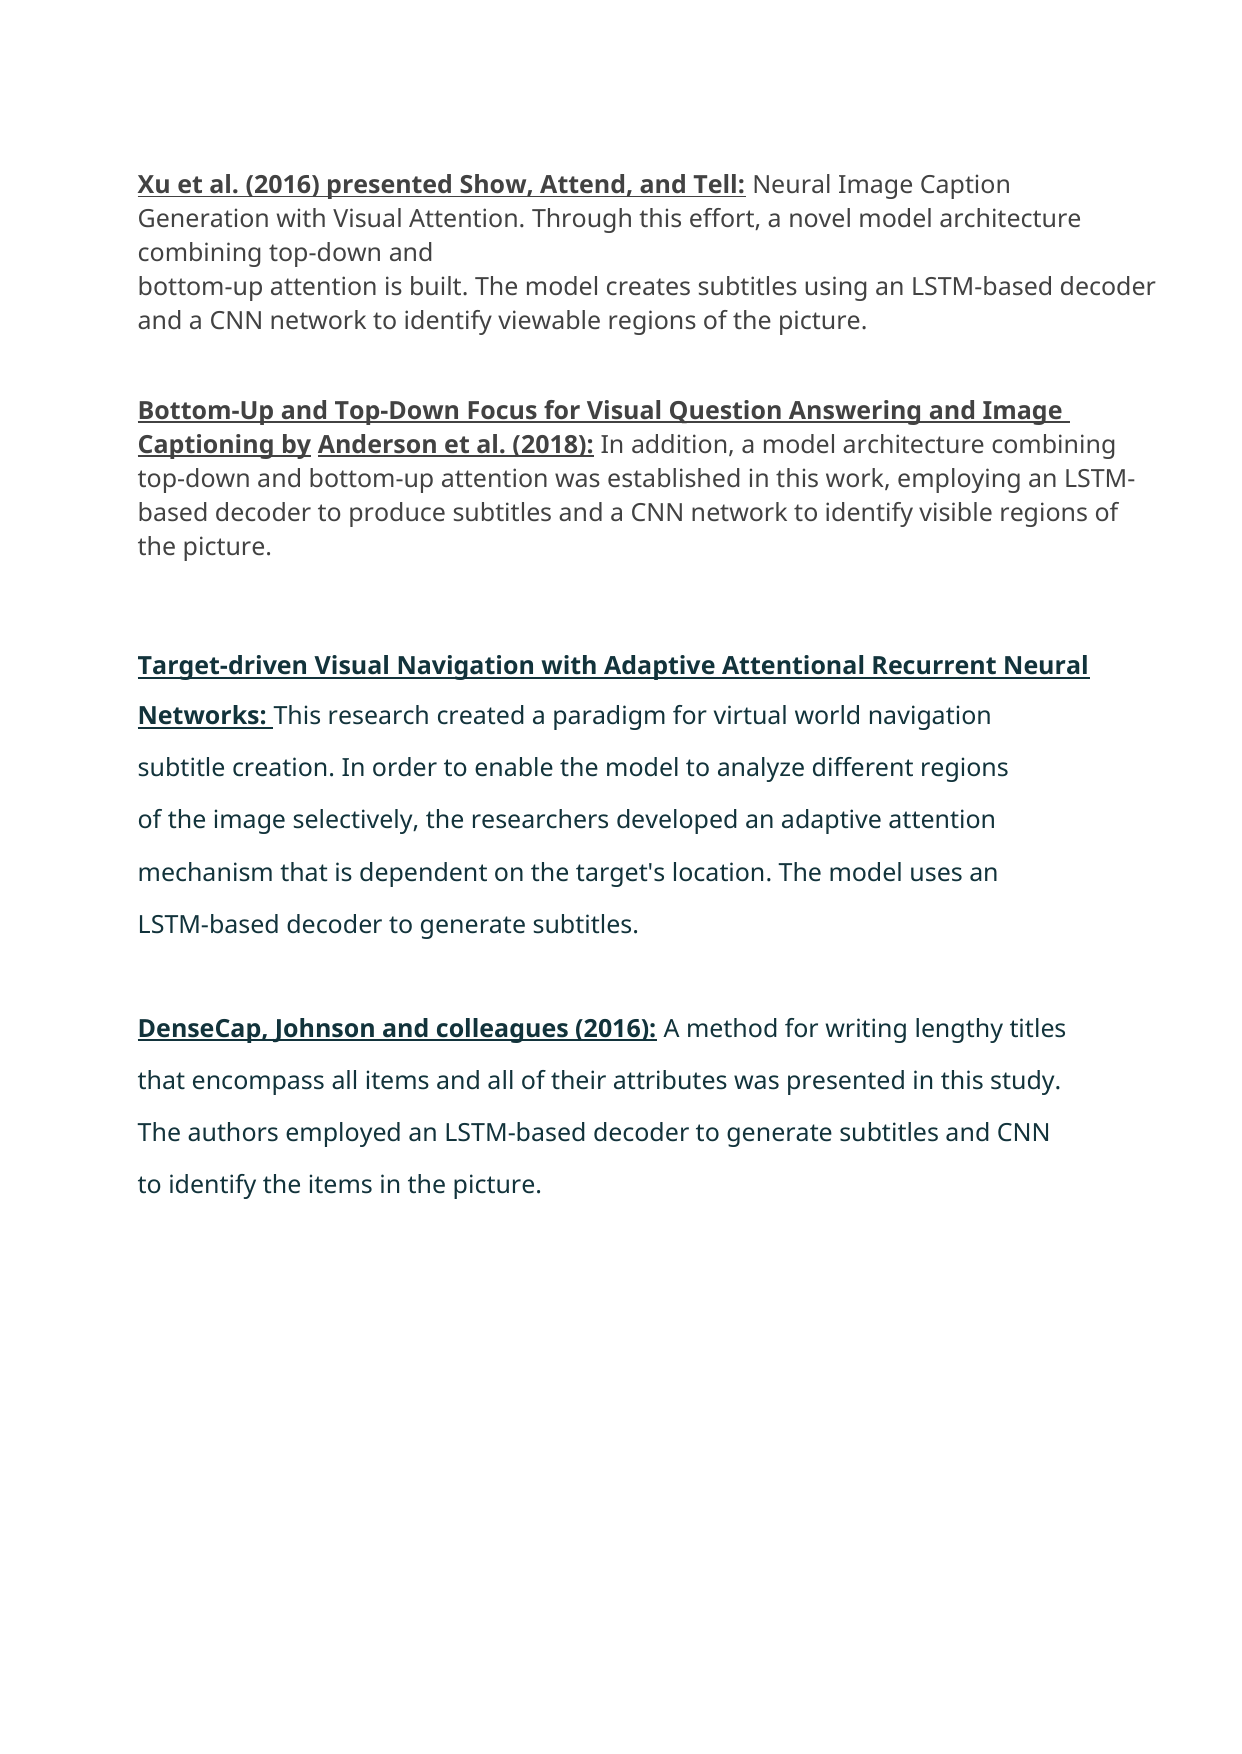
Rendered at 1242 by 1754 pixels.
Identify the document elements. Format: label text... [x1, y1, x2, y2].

text Target-driven Visual Navigation with Adaptive Attentional Recurrent Neural [137, 648, 1192, 682]
text Bottom-Up and Top-Down Focus for Visual Question Answering and Image Captioning by Anderson et al. (2018): In addition, a model architecture combining top-down and bottom-up attention was established in this work, employing an LSTM-based decoder to produce subtitles and a CNN network to identify visible regions of the picture. [137, 392, 1162, 563]
text Xu et al. (2016) presented Show, Attend, and Tell: Neural Image Caption Generation with Visual Attention. Through this effort, a novel model architecture combining top-down and [137, 167, 1122, 269]
text DenseCap, Johnson and colleagues (2016): A method for writing lengthy titles that encompass all items and all of their attributes was presented in this study. The authors employed an LSTM-based decoder to generate subtitles and CNN to identify the items in the picture. [137, 1011, 1070, 1201]
text bottom-up attention is built. The model creates subtitles using an LSTM-based decoder and a CNN network to identify viewable regions of the picture. [137, 269, 1169, 337]
text Networks: This research created a paradigm for virtual world navigation subtitle creation. In order to enable the model to analyze different regions of the image selectively, the researchers developed an adaptive attention mechanism that is dependent on the target's location. The model uses an LSTM-based decoder to generate subtitles. [137, 698, 1021, 940]
